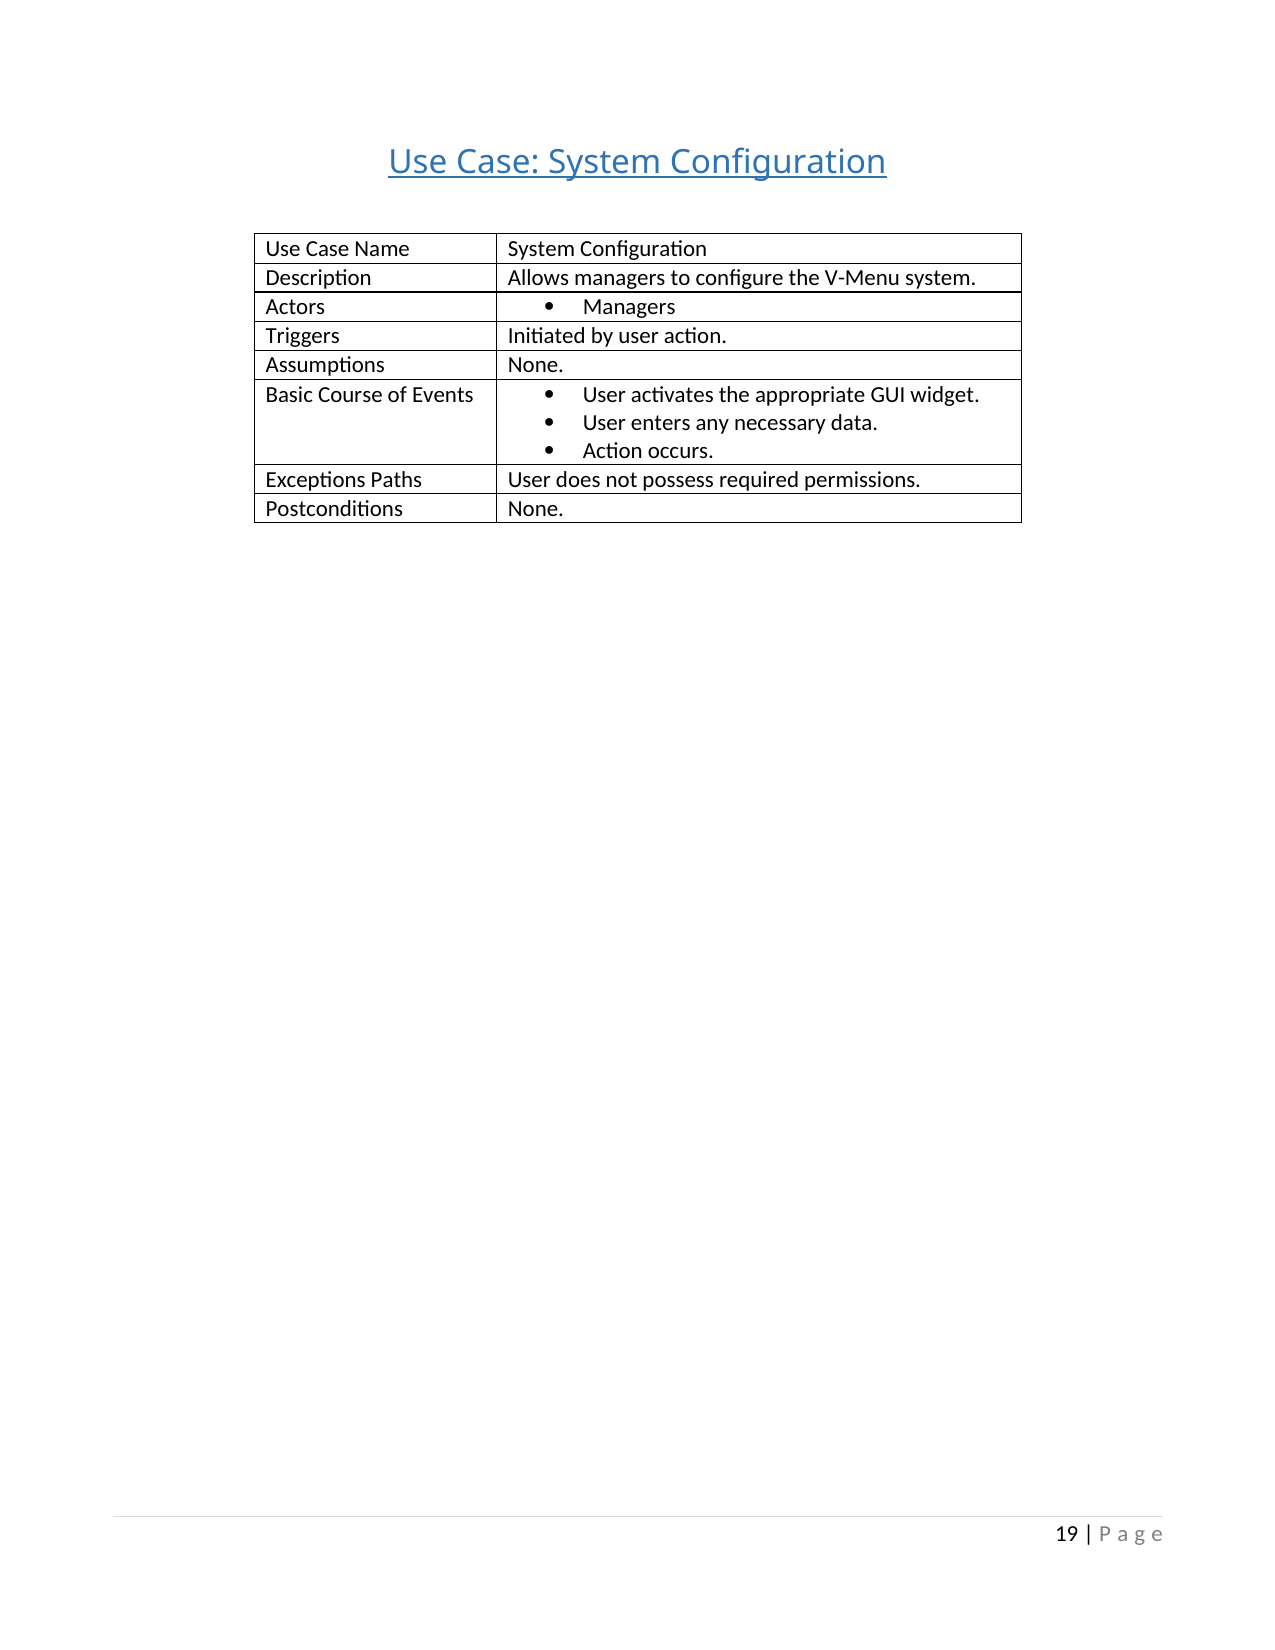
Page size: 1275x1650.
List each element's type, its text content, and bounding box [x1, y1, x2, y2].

table_cell Initiated by user action. [497, 322, 1021, 349]
table_cell Description [255, 264, 496, 291]
table_cell Triggers [255, 322, 496, 349]
table_cell Managers [497, 293, 1021, 321]
table_header System Configuration [497, 234, 1021, 262]
table_cell User activates the appropriate GUI widget. User enters any necessary data. Action occurs. [497, 380, 1021, 464]
table_cell Exceptions Paths [255, 465, 496, 493]
table_cell Assumptions [255, 351, 496, 379]
table_cell None. [497, 494, 1021, 522]
table_header Use Case Name [255, 234, 496, 262]
table_cell Allows managers to configure the V-Menu system. [497, 264, 1021, 291]
table_cell Basic Course of Events [255, 380, 496, 464]
table_cell Actors [255, 293, 496, 321]
table_cell User does not possess required permissions. [497, 465, 1021, 493]
subtitle Use Case: System Configuration [112, 137, 1162, 183]
table_cell Postconditions [255, 494, 496, 522]
table_cell None. [497, 351, 1021, 379]
